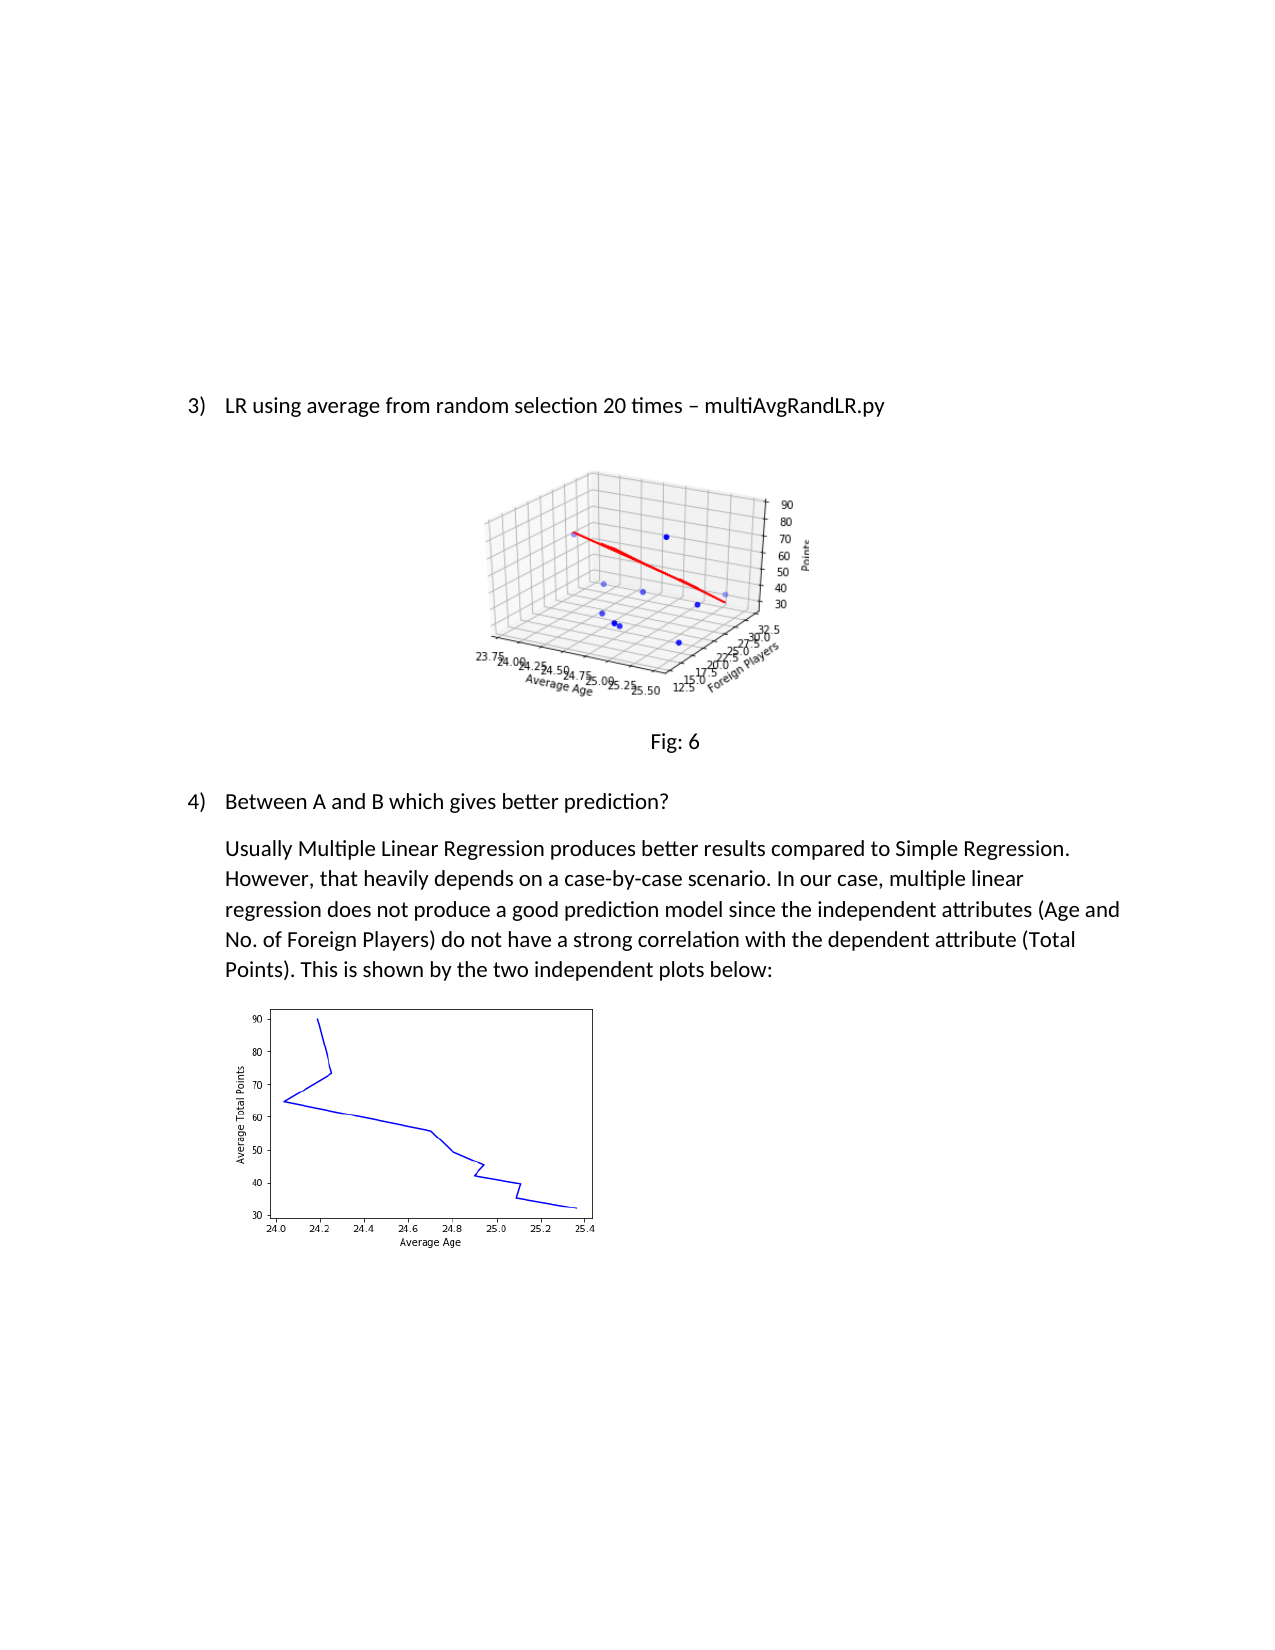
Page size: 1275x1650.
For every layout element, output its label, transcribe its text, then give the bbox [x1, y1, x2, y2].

list LR using average from random selection 20 times – multiAvgRandLR.py [187, 392, 1125, 420]
picture [230, 999, 596, 1253]
text Usually Multiple Linear Regression produces better results compared to Simple Regression. However, that heavily depends on a case-by-case scenario. In our case, multiple linear regression does not produce a good prediction model since the independent attributes (Age and No. of Foreign Players) do not have a strong correlation with the dependent attribute (Total Points). This is shown by the two independent plots below: [225, 834, 1125, 983]
picture [433, 446, 809, 696]
list Between A and B which gives better prediction? [187, 787, 1125, 816]
list Fig: 6 [225, 727, 1125, 755]
